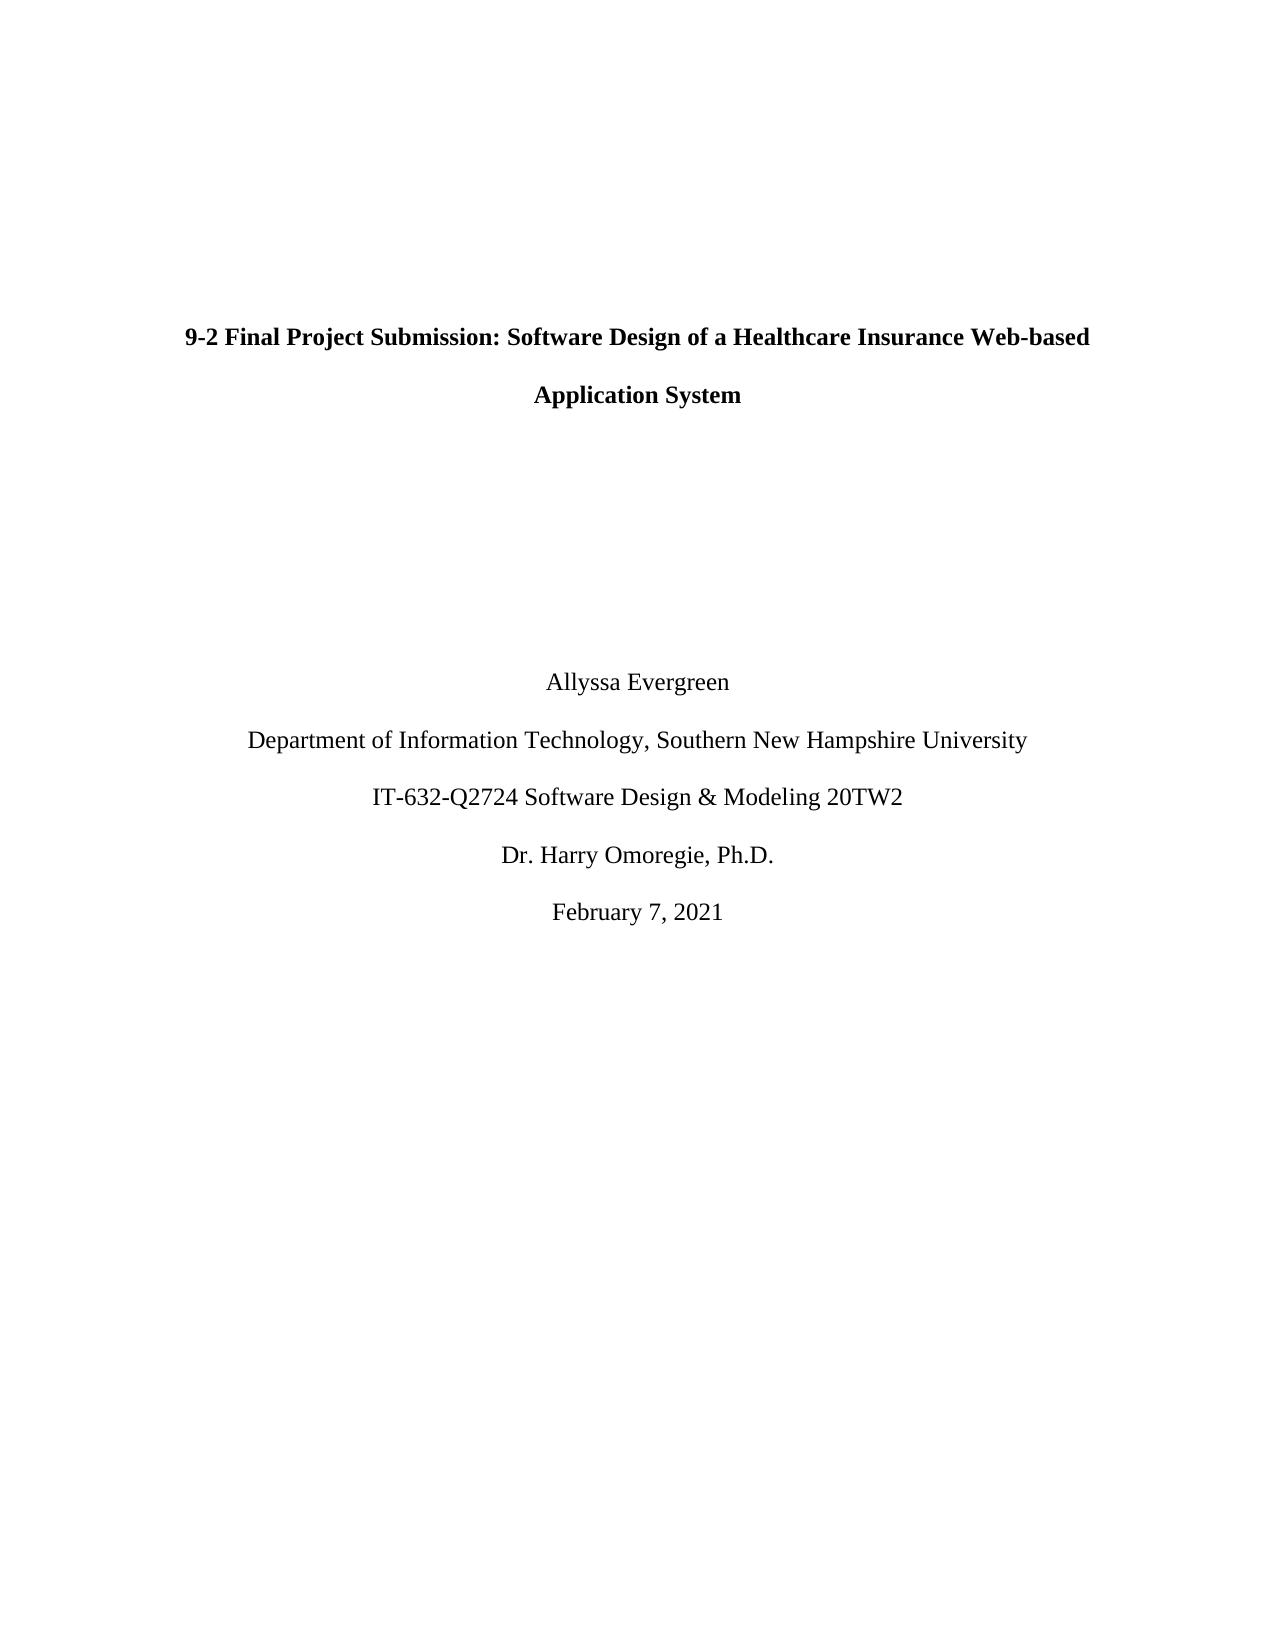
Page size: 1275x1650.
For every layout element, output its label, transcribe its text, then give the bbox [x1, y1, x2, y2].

text February 7, 2021 [150, 897, 1125, 926]
text IT-632-Q2724 Software Design & Modeling 20TW2 [150, 782, 1125, 811]
text 9-2 Final Project Submission: Software Design of a Healthcare Insurance Web-based Application System [150, 322, 1125, 409]
text Allyssa Evergreen [150, 667, 1125, 696]
text Dr. Harry Omoregie, Ph.D. [150, 840, 1125, 869]
text Department of Information Technology, Southern New Hampshire University [150, 725, 1125, 754]
